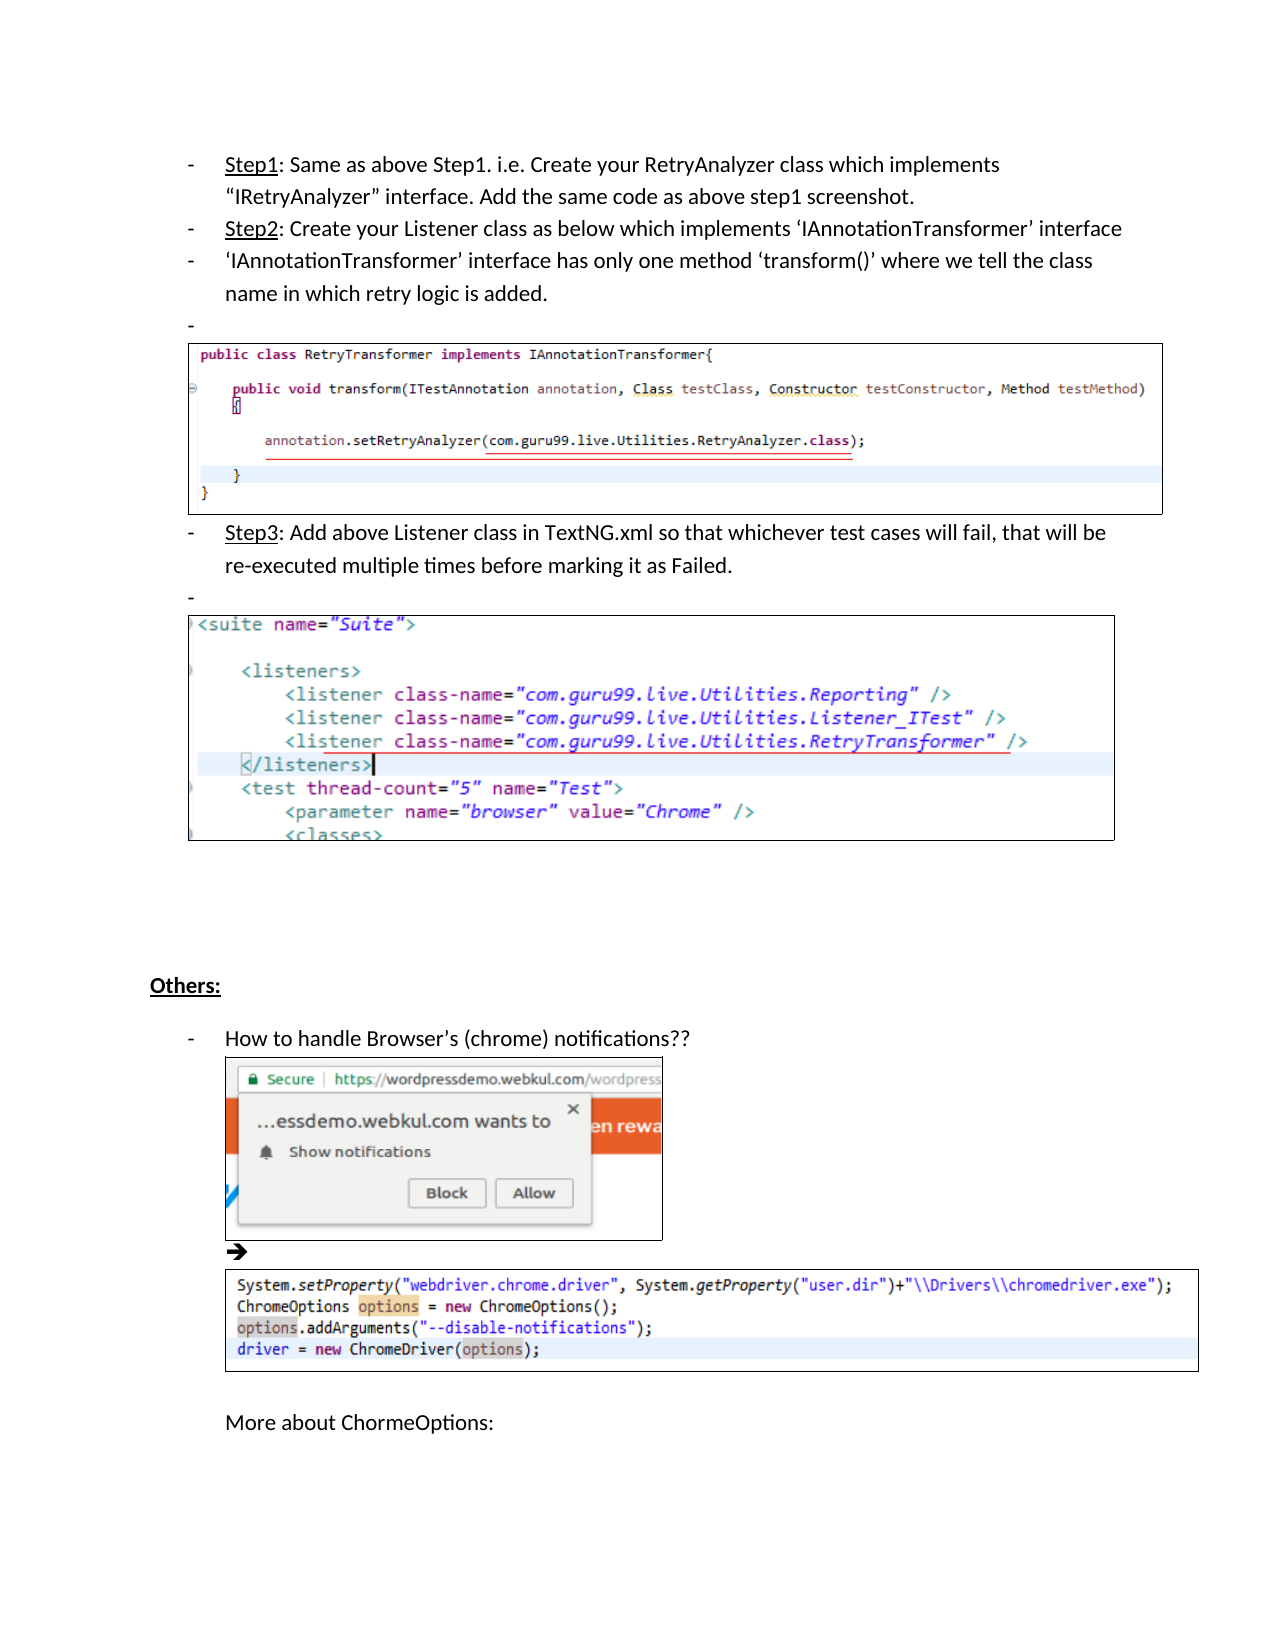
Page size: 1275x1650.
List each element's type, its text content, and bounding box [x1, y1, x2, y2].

text Others: [150, 971, 1125, 999]
list ‘IAnnotationTransformer’ interface has only one method ‘transform()’ where we tell the class name in which retry logic is added. [187, 247, 1125, 307]
list Step3: Add above Listener class in TextNG.xml so that whichever test cases will fail, that will be re-executed multiple times before marking it as Failed. [187, 518, 1125, 579]
list How to handle Browser’s (chrome) notifications?? [187, 1024, 1125, 1052]
list Step2: Create your Listener class as below which implements ‘IAnnotationTransformer’ interface [187, 214, 1125, 242]
picture [189, 616, 1114, 840]
picture [189, 344, 1162, 514]
picture [226, 1058, 662, 1240]
list Step1: Same as above Step1. i.e. Create your RetryAnalyzer class which implements “IRetryAnalyzer” interface. Add the same code as above step1 screenshot. [187, 150, 1125, 210]
list More about ChormeOptions: [225, 1408, 1125, 1436]
picture [226, 1270, 1198, 1371]
